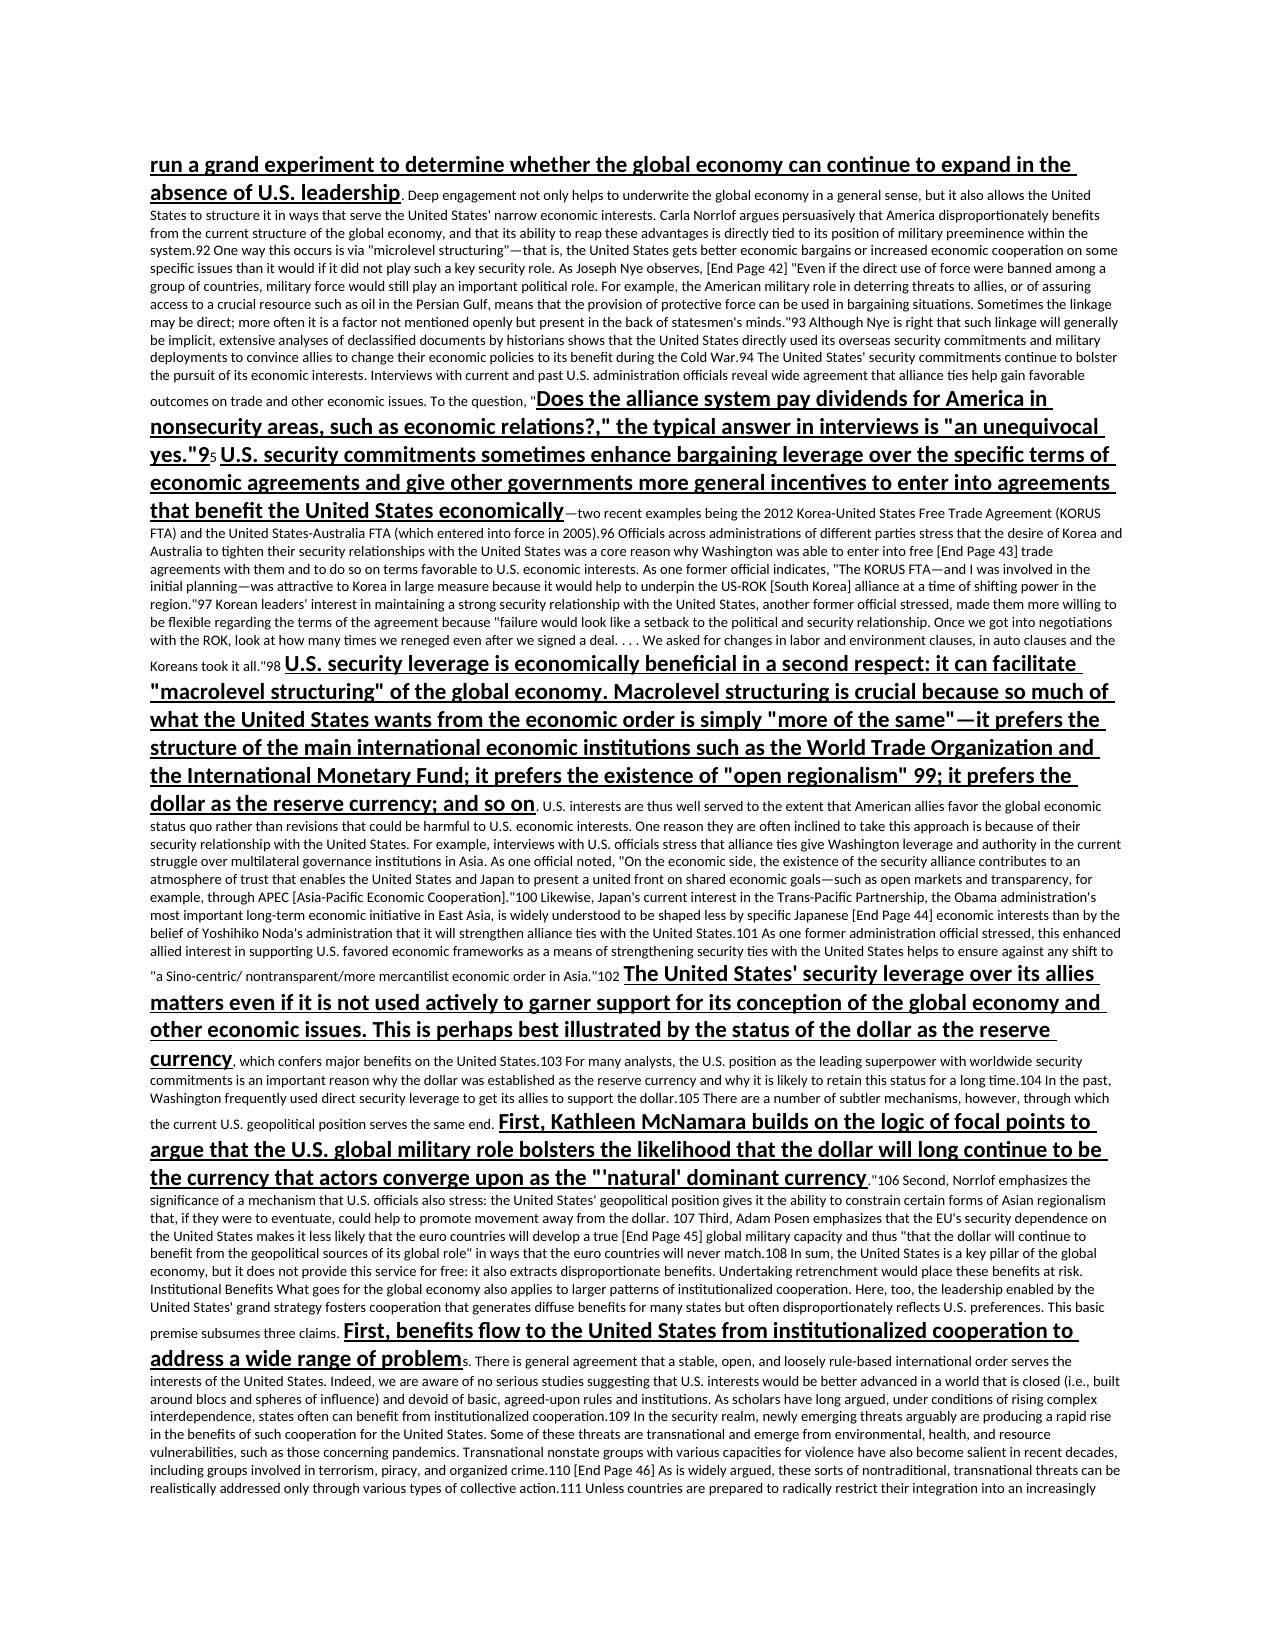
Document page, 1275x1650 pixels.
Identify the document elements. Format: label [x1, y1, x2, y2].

text [150, 150, 1125, 1497]
